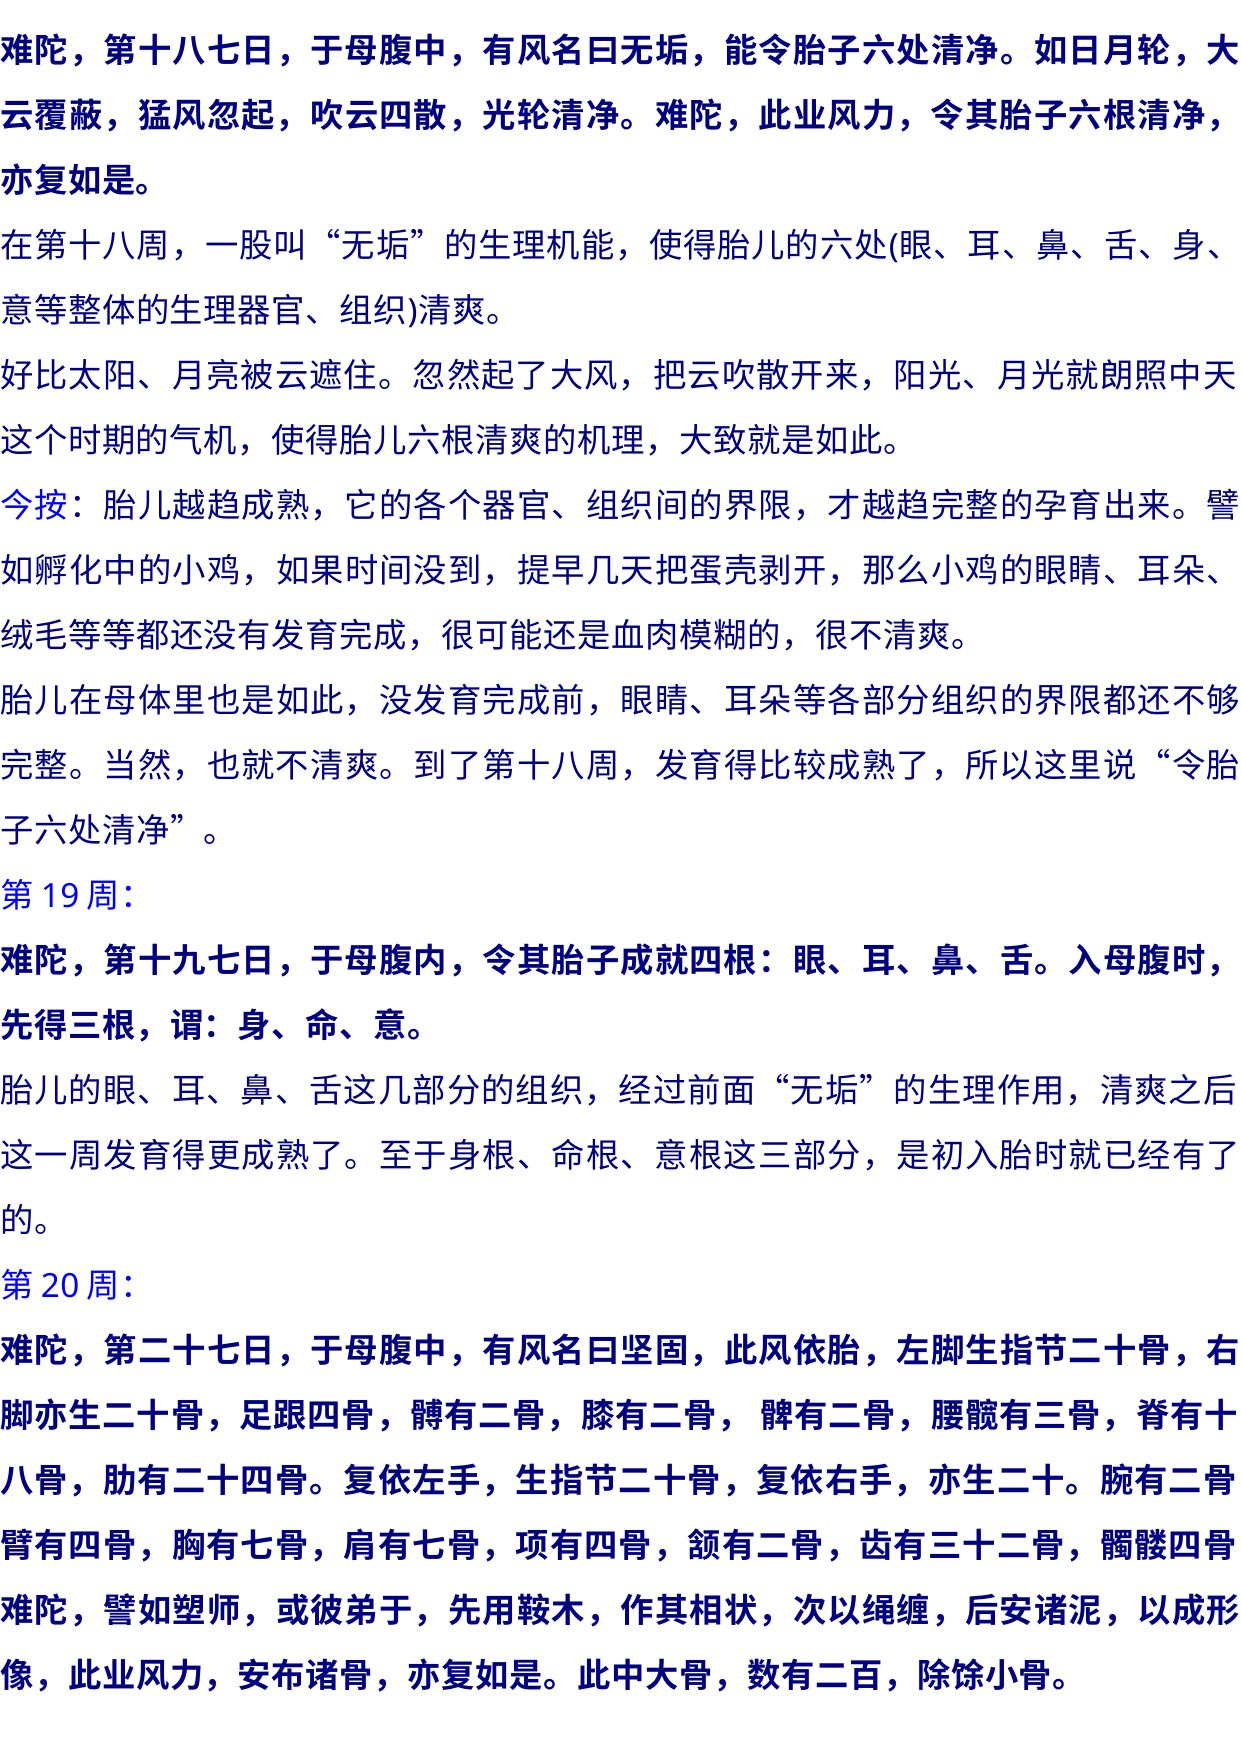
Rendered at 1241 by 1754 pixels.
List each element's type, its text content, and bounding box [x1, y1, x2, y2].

text 好比太阳、月亮被云遮住。忽然起了大风，把云吹散开来，阳光、月光就朗照中天。这个时期的气机，使得胎儿六根清爽的机理，大致就是如此。 [0, 341, 1240, 471]
text 胎儿在母体里也是如此，没发育完成前，眼睛、耳朵等各部分组织的界限都还不够完整。当然，也就不清爽。到了第十八周，发育得比较成熟了，所以这里说“令胎子六处清净”。 [0, 666, 1240, 861]
text 今按：胎儿越趋成熟，它的各个器官、组织间的界限，才越趋完整的孕育出来。譬如孵化中的小鸡，如果时间没到，提早几天把蛋壳剥开，那么小鸡的眼睛、耳朵、绒毛等等都还没有发育完成，很可能还是血肉模糊的，很不清爽。 [0, 471, 1240, 666]
text 第20周： [0, 1251, 1240, 1316]
text 难陀，第十九七日，于母腹内，令其胎子成就四根：眼、耳、鼻、舌。入母腹时，先得三根，谓：身、命、意。 [0, 926, 1240, 1056]
text 胎儿的眼、耳、鼻、舌这几部分的组织，经过前面“无垢”的生理作用，清爽之后，这一周发育得更成熟了。至于身根、命根、意根这三部分，是初入胎时就已经有了的。 [0, 1056, 1240, 1251]
text 第19周： [0, 861, 1240, 926]
text 难陀，第十八七日，于母腹中，有风名曰无垢，能令胎子六处清净。如日月轮，大云覆蔽，猛风忽起，吹云四散，光轮清净。难陀，此业风力，令其胎子六根清净，亦复如是。 [0, 16, 1240, 211]
text 在第十八周，一股叫“无垢”的生理机能，使得胎儿的六处(眼、耳、鼻、舌、身、意等整体的生理器官、组织)清爽。 [0, 211, 1240, 341]
text 难陀，第二十七日，于母腹中，有风名曰坚固，此风依胎，左脚生指节二十骨，右脚亦生二十骨，足跟四骨，髆有二骨，膝有二骨， 髀有二骨，腰髋有三骨，脊有十八骨，肋有二十四骨。复依左手，生指节二十骨，复依右手，亦生二十。腕有二骨，臂有四骨，胸有七骨，肩有七骨，项有四骨，颔有二骨，齿有三十二骨，髑髅四骨。难陀，譬如塑师，或彼弟于，先用鞍木，作其相状，次以绳缠，后安诸泥，以成形像，此业风力，安布诸骨，亦复如是。此中大骨，数有二百，除馀小骨。 [0, 1316, 1240, 1706]
